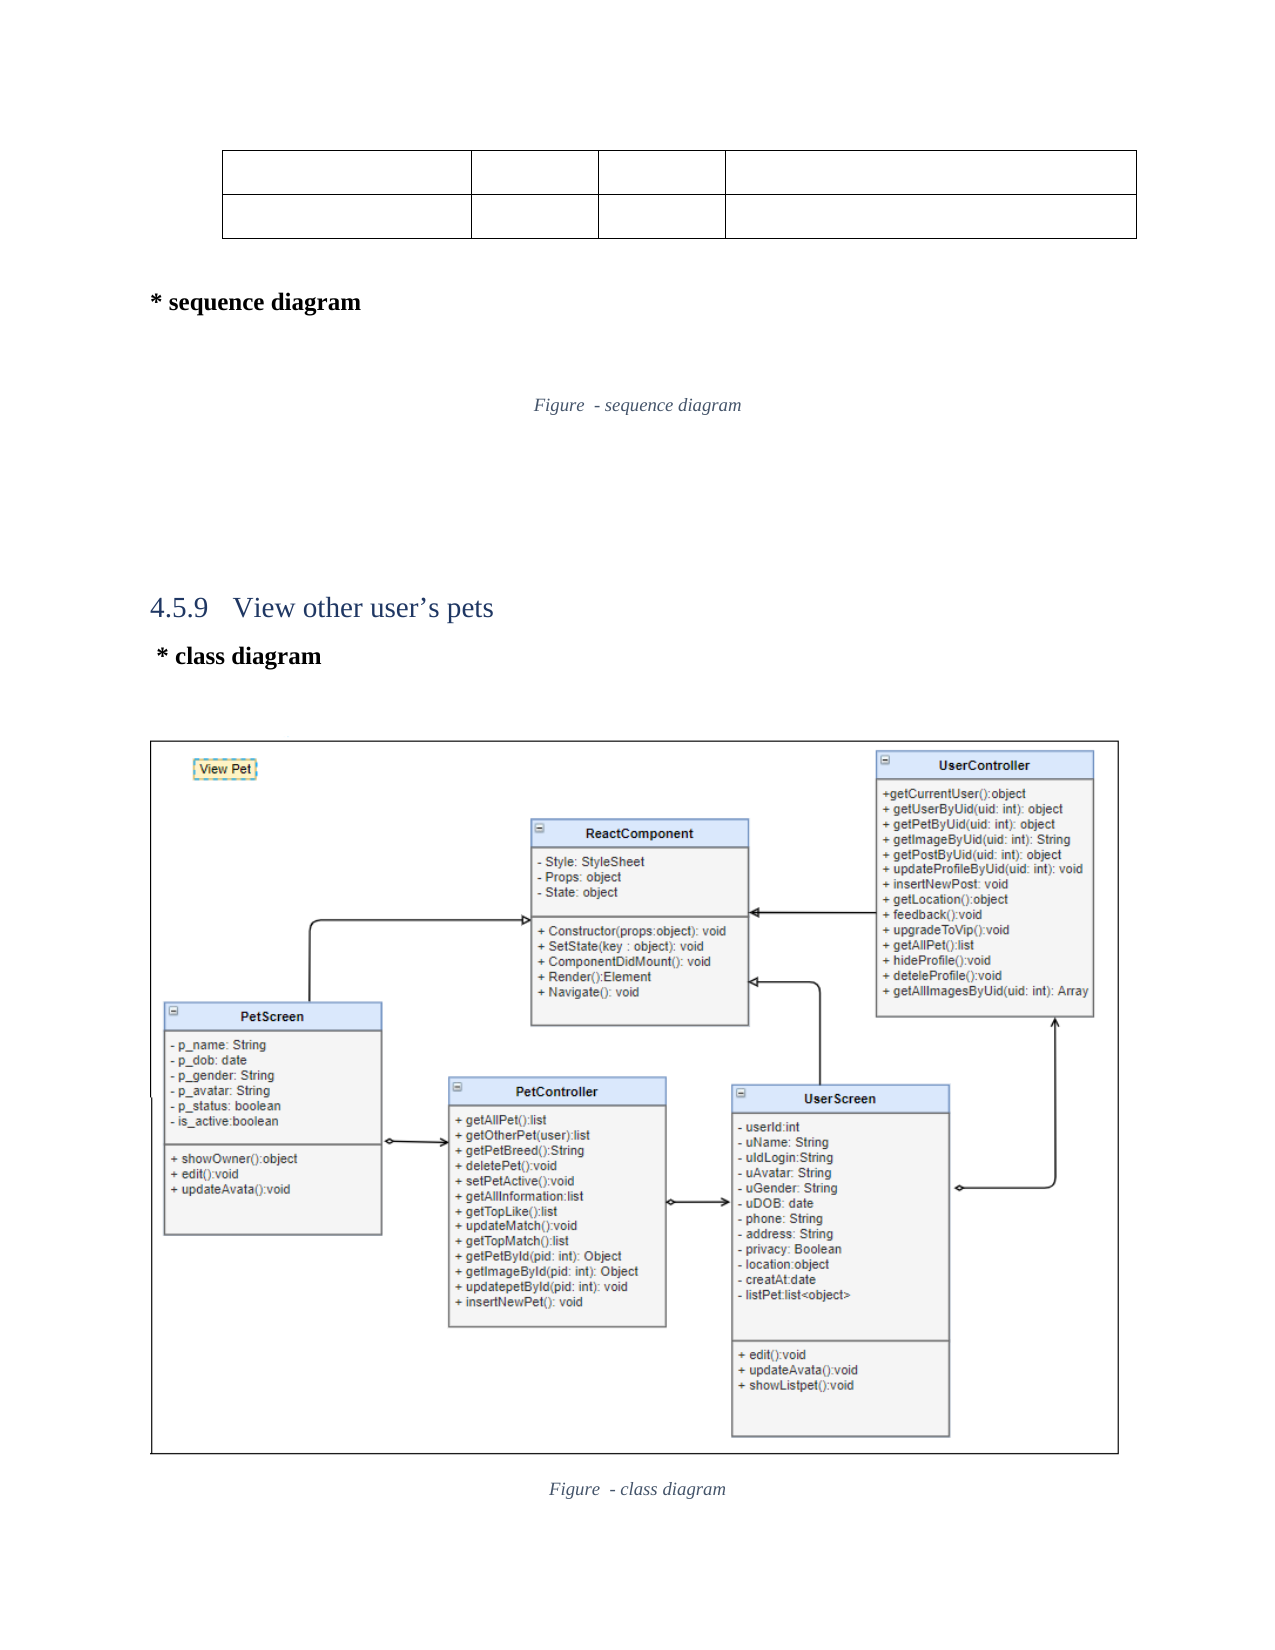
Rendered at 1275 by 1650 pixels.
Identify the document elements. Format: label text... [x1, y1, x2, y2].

picture [150, 736, 1125, 1459]
table_cell [223, 151, 471, 194]
table_cell [472, 151, 598, 194]
text Figure - sequence diagram [150, 394, 1125, 416]
text * sequence diagram [150, 287, 1125, 316]
table_cell [726, 151, 1136, 194]
table_cell [599, 195, 725, 238]
table_cell [726, 195, 1136, 238]
text * class diagram [150, 641, 1125, 670]
table_cell [599, 151, 725, 194]
table_cell [472, 195, 598, 238]
text Figure - class diagram [150, 1478, 1125, 1499]
table_cell [223, 195, 471, 238]
subtitle View other user’s pets [150, 591, 1125, 624]
